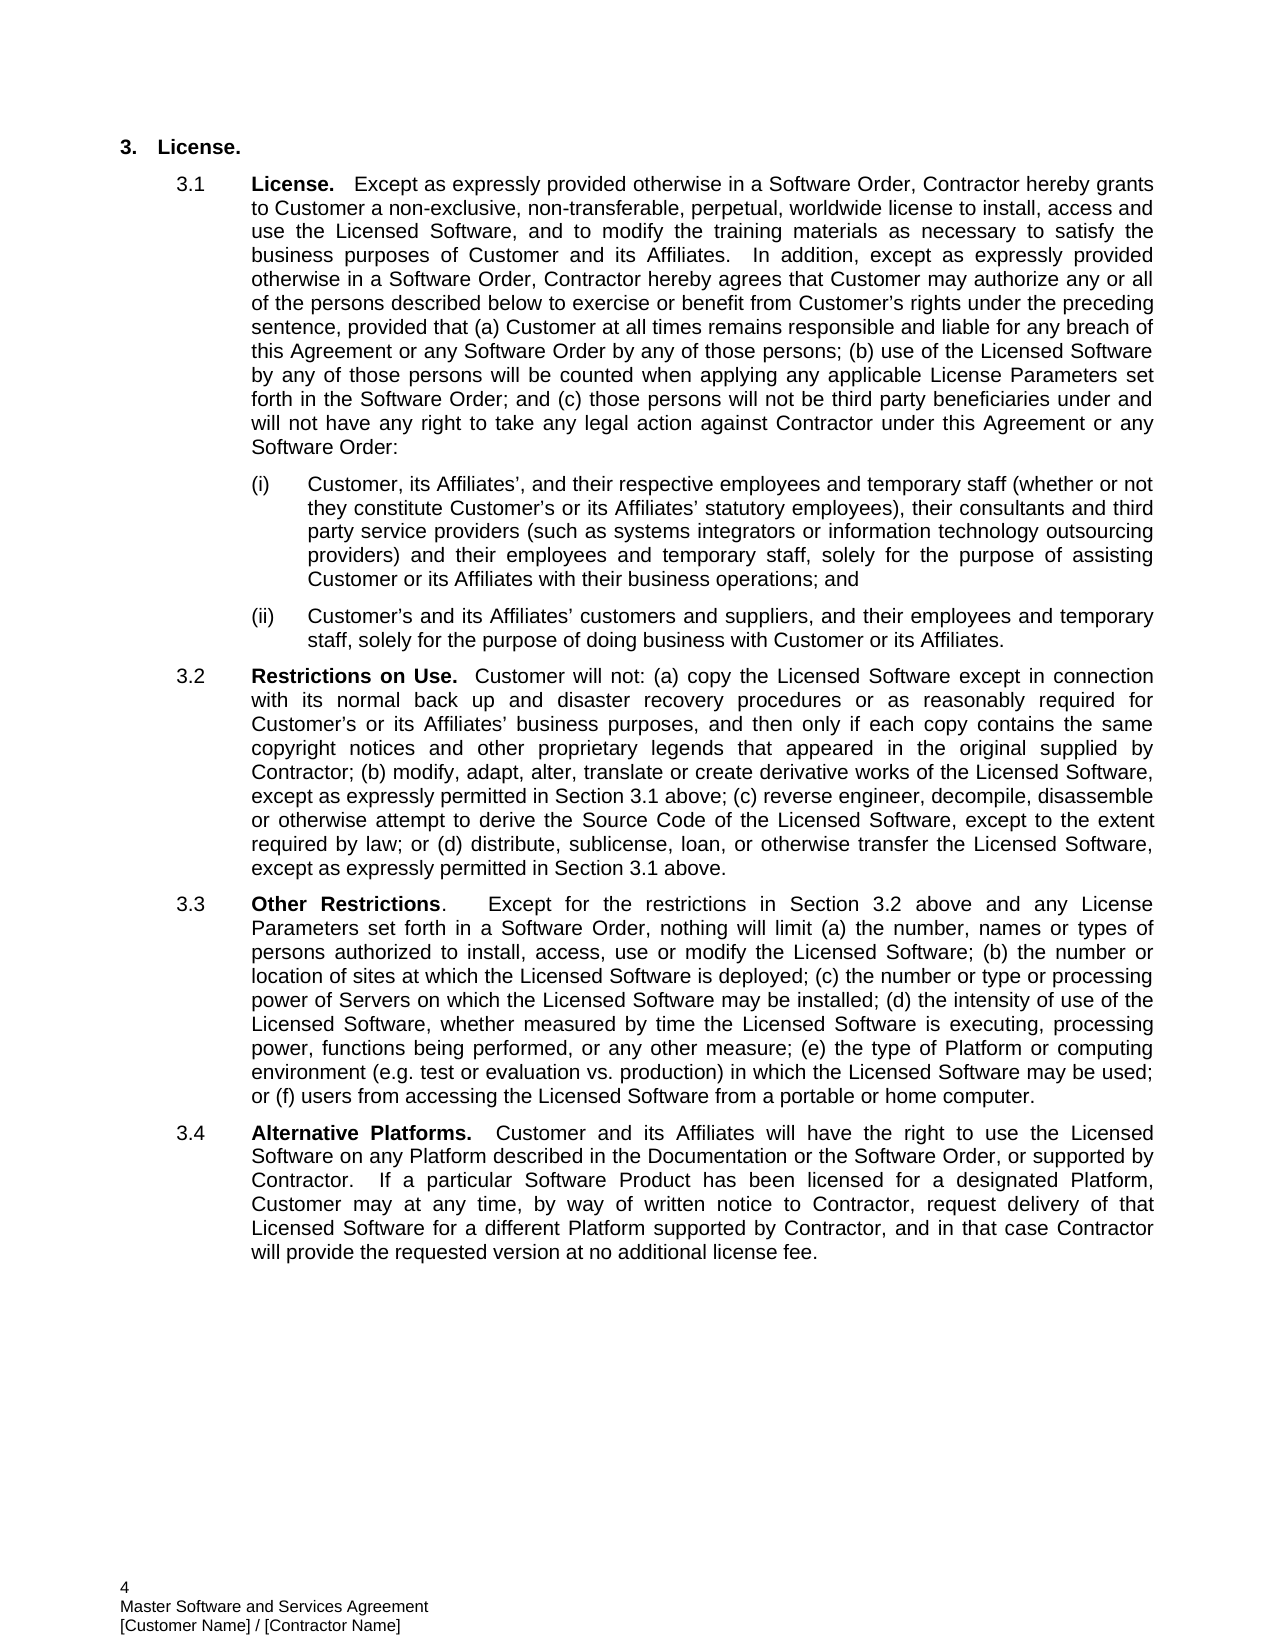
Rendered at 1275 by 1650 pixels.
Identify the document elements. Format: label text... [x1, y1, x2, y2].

text (i) Customer, its Affiliates’, and their respective employees and temporary staff (whether or not they constitute Customer’s or its Affiliates’ statutory employees), their consultants and third party service providers (such as systems integrators or information technology outsourcing providers) and their employees and temporary staff, solely for the purpose of assisting Customer or its Affiliates with their business operations; and [251, 471, 1155, 591]
text (ii) Customer’s and its Affiliates’ customers and suppliers, and their employees and temporary staff, solely for the purpose of doing business with Customer or its Affiliates. [251, 604, 1155, 652]
subtitle License. [120, 135, 1155, 159]
subtitle 3.3 Other Restrictions. Except for the restrictions in Section 3.2 above and any License Parameters set forth in a Software Order, nothing will limit (a) the number, names or types of persons authorized to install, access, use or modify the Licensed Software; (b) the number or location of sites at which the Licensed Software is deployed; (c) the number or type or processing power of Servers on which the Licensed Software may be installed; (d) the intensity of use of the Licensed Software, whether measured by time the Licensed Software is executing, processing power, functions being performed, or any other measure; (e) the type of Platform or computing environment (e.g. test or evaluation vs. production) in which the Licensed Software may be used; or (f) users from accessing the Licensed Software from a portable or home computer. [176, 892, 1155, 1108]
text 3.4 Alternative Platforms. Customer and its Affiliates will have the right to use the Licensed Software on any Platform described in the Documentation or the Software Order, or supported by Contractor. If a particular Software Product has been licensed for a designated Platform, Customer may at any time, by way of written notice to Contractor, request delivery of that Licensed Software for a different Platform supported by Contractor, and in that case Contractor will provide the requested version at no additional license fee. [176, 1120, 1155, 1264]
subtitle 3.1 License. Except as expressly provided otherwise in a Software Order, Contractor hereby grants to Customer a non-exclusive, non-transferable, perpetual, worldwide license to install, access and use the Licensed Software, and to modify the training materials as necessary to satisfy the business purposes of Customer and its Affiliates. In addition, except as expressly provided otherwise in a Software Order, Contractor hereby agrees that Customer may authorize any or all of the persons described below to exercise or benefit from Customer’s rights under the preceding sentence, provided that (a) Customer at all times remains responsible and liable for any breach of this Agreement or any Software Order by any of those persons; (b) use of the Licensed Software by any of those persons will be counted when applying any applicable License Parameters set forth in the Software Order; and (c) those persons will not be third party beneficiaries under and will not have any right to take any legal action against Contractor under this Agreement or any Software Order: [176, 171, 1155, 459]
subtitle 3.2 Restrictions on Use. Customer will not: (a) copy the Licensed Software except in connection with its normal back up and disaster recovery procedures or as reasonably required for Customer’s or its Affiliates’ business purposes, and then only if each copy contains the same copyright notices and other proprietary legends that appeared in the original supplied by Contractor; (b) modify, adapt, alter, translate or create derivative works of the Licensed Software, except as expressly permitted in Section 3.1 above; (c) reverse engineer, decompile, disassemble or otherwise attempt to derive the Source Code of the Licensed Software, except to the extent required by law; or (d) distribute, sublicense, loan, or otherwise transfer the Licensed Software, except as expressly permitted in Section 3.1 above. [176, 664, 1155, 880]
